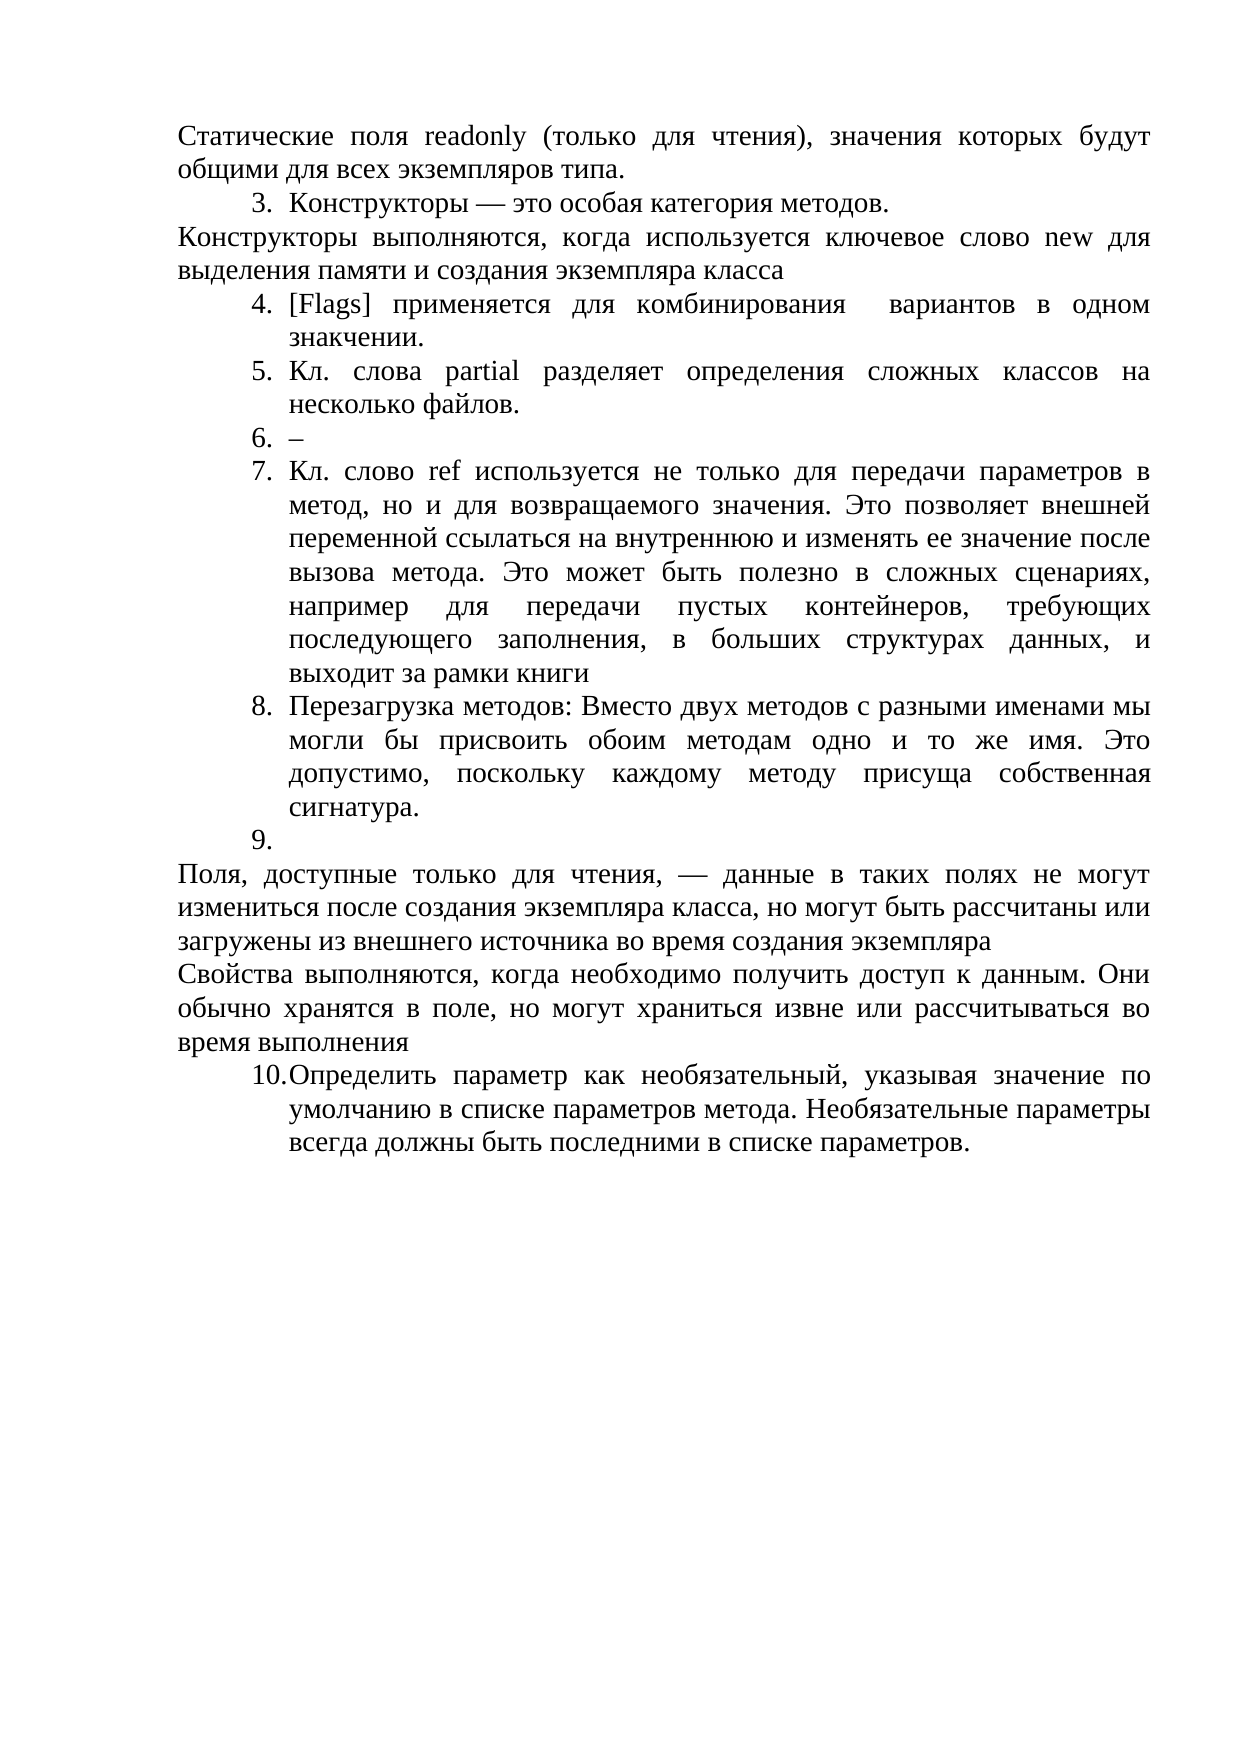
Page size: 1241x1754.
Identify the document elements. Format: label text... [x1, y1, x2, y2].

text Статические поля readonly (только для чтения), значения которых будут общими для всех экземпляров типа. [177, 118, 1152, 185]
list [Flags] применяется для комбинирования вариантов в одном знакчении. [251, 286, 1152, 353]
list Определить параметр как необязательный, указывая значение по умолчанию в списке параметров метода. Необязательные параметры всегда должны быть последними в списке параметров. [251, 1057, 1152, 1158]
list Конструкторы — это особая категория методов. [251, 185, 1152, 219]
list Кл. слова partial разделяет определения сложных классов на несколько файлов. [251, 353, 1152, 420]
text Поля, доступные только для чтения, — данные в таких полях не могут измениться после создания экземпляра класса, но могут быть рассчитаны или загружены из внешнего источника во время создания экземпляра [177, 856, 1152, 957]
list Перезагрузка методов: Вместо двух методов с разными именами мы могли бы присвоить обоим методам одно и то же имя. Это допустимо, поскольку каждому методу присуща собственная сигнатура. [251, 688, 1152, 822]
list – [251, 420, 1152, 453]
text Свойства выполняются, когда необходимо получить доступ к данным. Они обычно хранятся в поле, но могут храниться извне или рассчитываться во время выполнения [177, 957, 1152, 1057]
list Кл. слово ref используется не только для передачи параметров в метод, но и для возвращаемого значения. Это позволяет внешней переменной ссылаться на внутреннюю и изменять ее значение после вызова метода. Это может быть полезно в сложных сценариях, например для передачи пустых контейнеров, требующих последующего заполнения, в больших структурах данных, и выходит за рамки книги [251, 453, 1152, 688]
text Конструкторы выполняются, когда используется ключевое слово new для выделения памяти и создания экземпляра класса [177, 219, 1152, 286]
